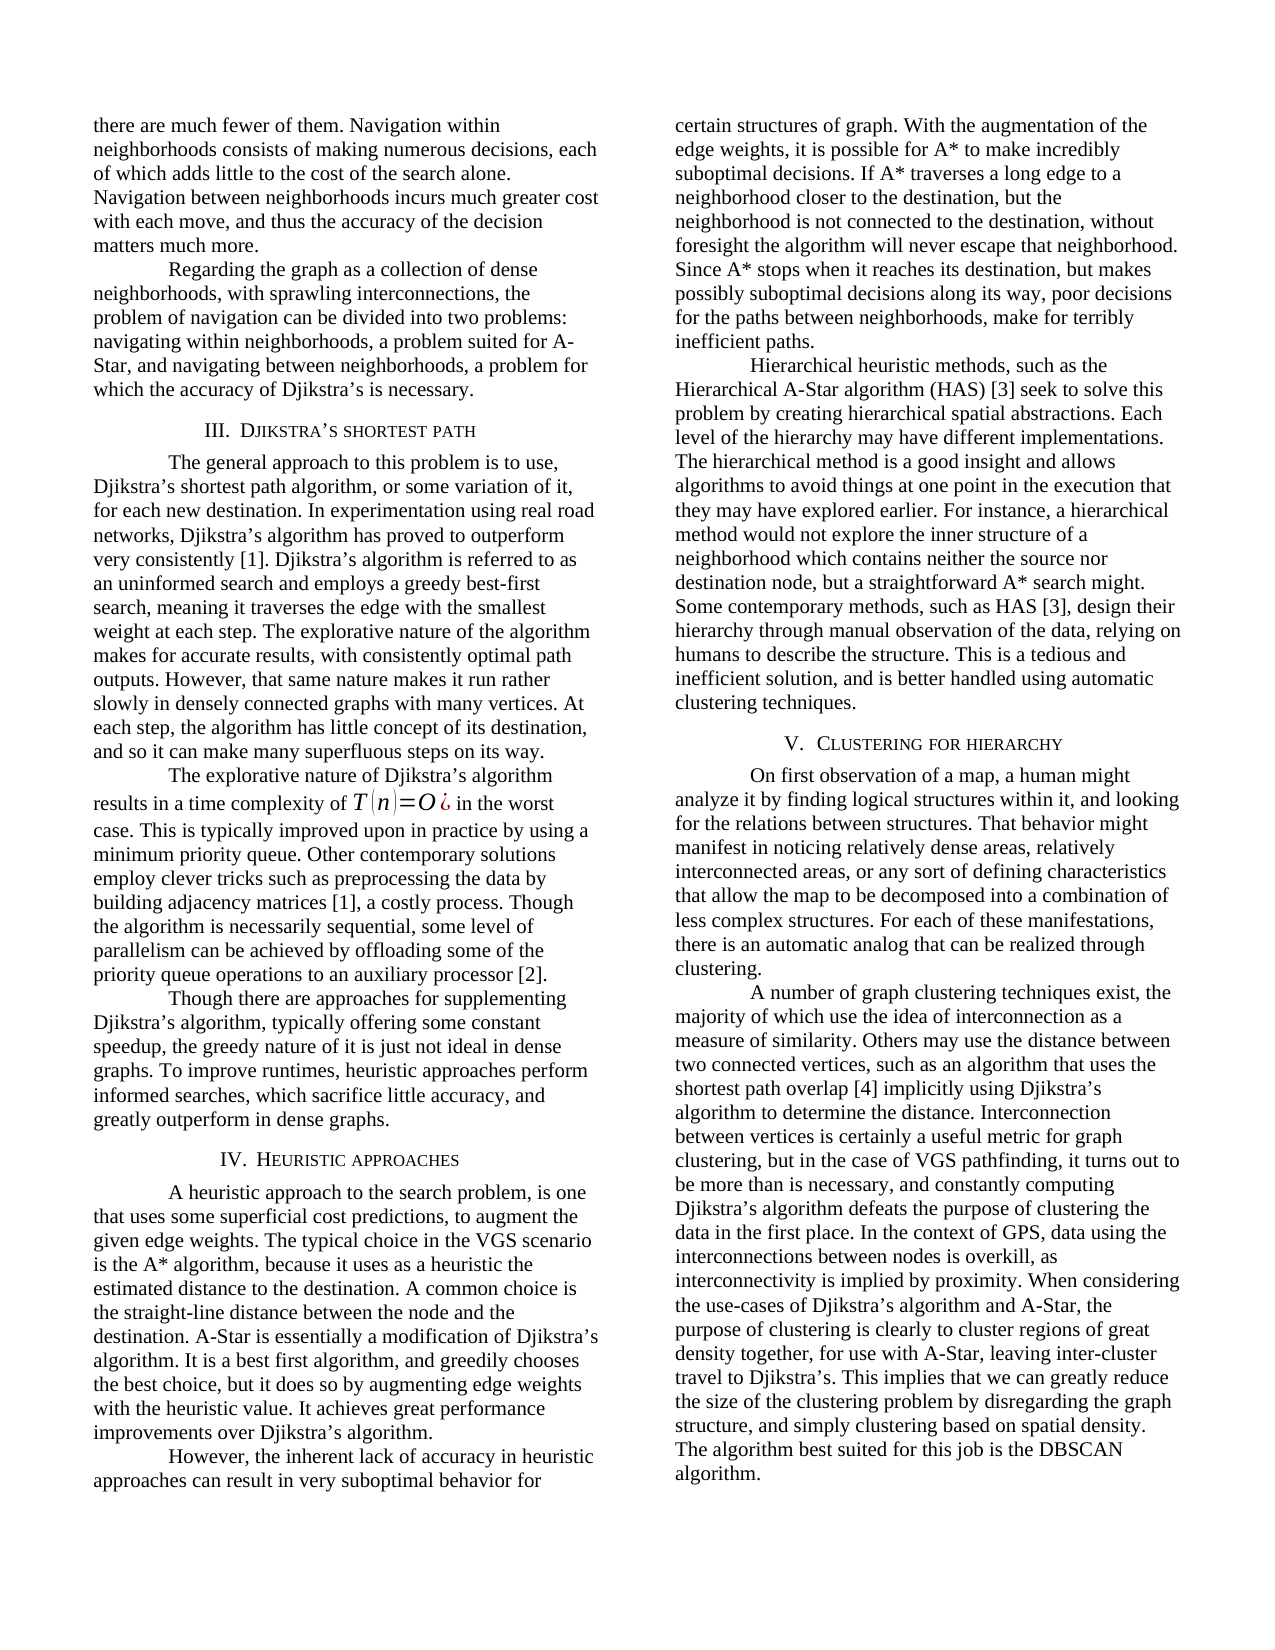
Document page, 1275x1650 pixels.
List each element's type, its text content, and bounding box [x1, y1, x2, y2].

text Though there are approaches for supplementing Djikstra’s algorithm, typically offering some constant speedup, the greedy nature of it is just not ideal in dense graphs. To improve runtimes, heuristic approaches perform informed searches, which sacrifice little accuracy, and greatly outperform in dense graphs. [93, 986, 600, 1131]
subtitle Djikstra’s shortest path [93, 418, 600, 442]
text Regarding the graph as a collection of dense neighborhoods, with sprawling interconnections, the problem of navigation can be divided into two problems: navigating within neighborhoods, a problem suited for A-Star, and navigating between neighborhoods, a problem for which the accuracy of Djikstra’s is necessary. [93, 257, 600, 401]
text The general approach to this problem is to use, Djikstra’s shortest path algorithm, or some variation of it, for each new destination. In experimentation using real road networks, Djikstra’s algorithm has proved to outperform very consistently [1]. Djikstra’s algorithm is referred to as an uninformed search and employs a greedy best-first search, meaning it traverses the edge with the smallest weight at each step. The explorative nature of the algorithm makes for accurate results, with consistently optimal path outputs. However, that same nature makes it run rather slowly in densely connected graphs with many vertices. At each step, the algorithm has little concept of its destination, and so it can make many superfluous steps on its way. [93, 450, 600, 763]
text On first observation of a map, a human might analyze it by finding logical structures within it, and looking for the relations between structures. That behavior might manifest in noticing relatively dense areas, relatively interconnected areas, or any sort of defining characteristics that allow the map to be decomposed into a combination of less complex structures. For each of these manifestations, there is an automatic analog that can be realized through clustering. [675, 763, 1182, 980]
text A heuristic approach to the search problem, is one that uses some superficial cost predictions, to augment the given edge weights. The typical choice in the VGS scenario is the A* algorithm, because it uses as a heuristic the estimated distance to the destination. A common choice is the straight-line distance between the node and the destination. A-Star is essentially a modification of Djikstra’s algorithm. It is a best first algorithm, and greedily chooses the best choice, but it does so by augmenting edge weights with the heuristic value. It achieves great performance improvements over Djikstra’s algorithm. [93, 1180, 600, 1444]
text A number of graph clustering techniques exist, the majority of which use the idea of interconnection as a measure of similarity. Others may use the distance between two connected vertices, such as an algorithm that uses the shortest path overlap [4] implicitly using Djikstra’s algorithm to determine the distance. Interconnection between vertices is certainly a useful metric for graph clustering, but in the case of VGS pathfinding, it turns out to be more than is necessary, and constantly computing Djikstra’s algorithm defeats the purpose of clustering the data in the first place. In the context of GPS, data using the interconnections between nodes is overkill, as interconnectivity is implied by proximity. When considering the use-cases of Djikstra’s algorithm and A-Star, the purpose of clustering is clearly to cluster regions of great density together, for use with A-Star, leaving inter-cluster travel to Djikstra’s. This implies that we can greatly reduce the size of the clustering problem by disregarding the graph structure, and simply clustering based on spatial density. The algorithm best suited for this job is the DBSCAN algorithm. [675, 980, 1182, 1485]
subtitle Clustering for hierarchy [675, 731, 1182, 755]
subtitle Heuristic approaches [93, 1147, 600, 1171]
text However, the inherent lack of accuracy in heuristic approaches can result in very suboptimal behavior for certain structures of graph. With the augmentation of the edge weights, it is possible for A* to make incredibly suboptimal decisions. If A* traverses a long edge to a neighborhood closer to the destination, but the neighborhood is not connected to the destination, without foresight the algorithm will never escape that neighborhood. Since A* stops when it reaches its destination, but makes possibly suboptimal decisions along its way, poor decisions for the paths between neighborhoods, make for terribly inefficient paths. [675, 112, 1182, 353]
text The explorative nature of Djikstra’s algorithm results in a time complexity of in the worst case. This is typically improved upon in practice by using a minimum priority queue. Other contemporary solutions employ clever tricks such as preprocessing the data by building adjacency matrices [1], a costly process. Though the algorithm is necessarily sequential, some level of parallelism can be achieved by offloading some of the priority queue operations to an auxiliary processor [2]. [93, 763, 600, 986]
text Hierarchical heuristic methods, such as the Hierarchical A-Star algorithm (HAS) [3] seek to solve this problem by creating hierarchical spatial abstractions. Each level of the hierarchy may have different implementations. The hierarchical method is a good insight and allows algorithms to avoid things at one point in the execution that they may have explored earlier. For instance, a hierarchical method would not explore the inner structure of a neighborhood which contains neither the source nor destination node, but a straightforward A* search might. Some contemporary methods, such as HAS [3], design their hierarchy through manual observation of the data, relying on humans to describe the structure. This is a tedious and inefficient solution, and is better handled using automatic clustering techniques. [675, 353, 1182, 714]
